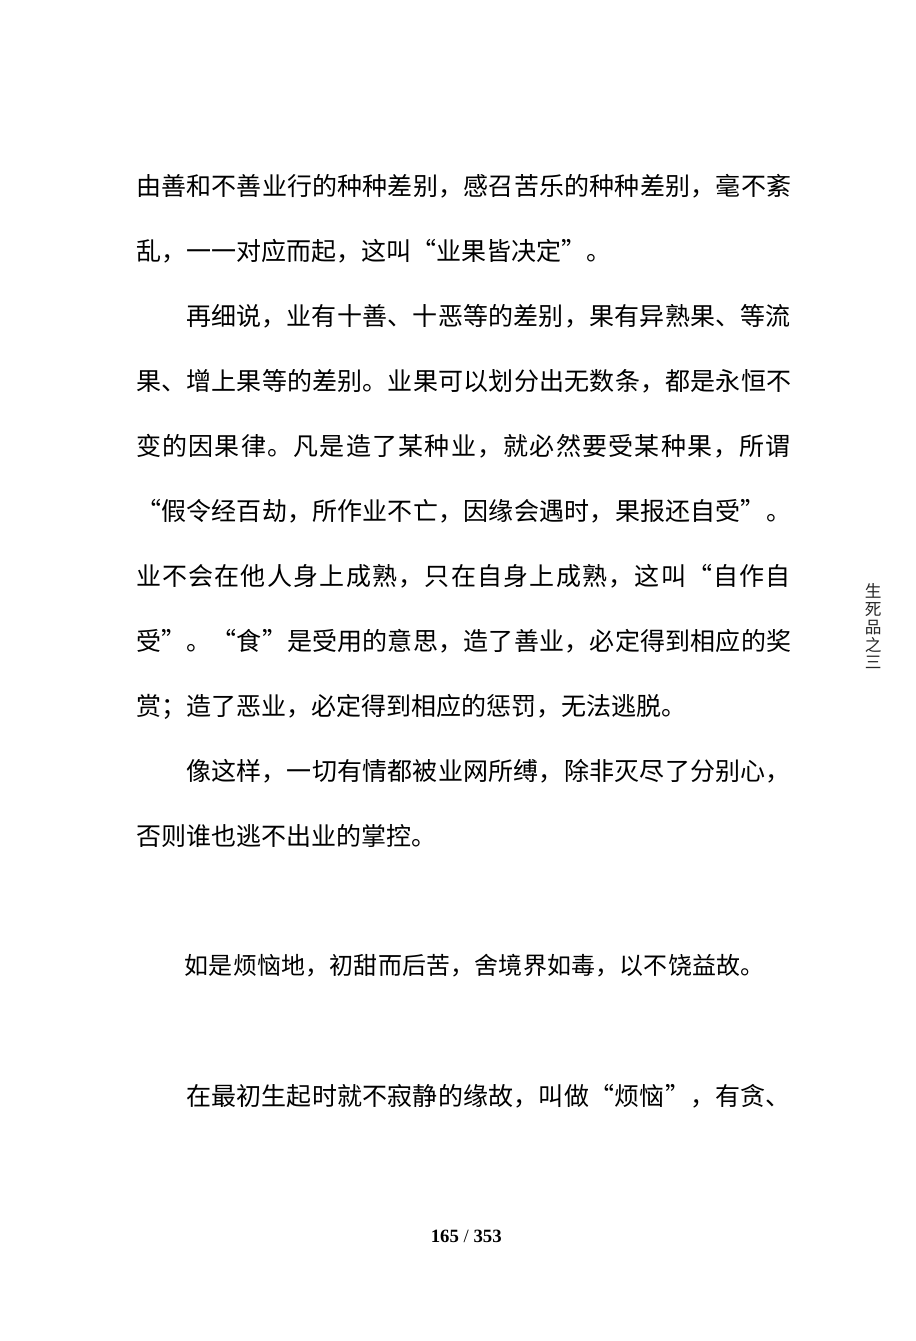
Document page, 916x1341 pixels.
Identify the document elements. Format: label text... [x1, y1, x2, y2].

text 再细说，业有十善、十恶等的差别，果有异熟果、等流果、增上果等的差别。业果可以划分出无数条，都是永恒不变的因果律。凡是造了某种业，就必然要受某种果，所谓“假令经百劫，所作业不亡，因缘会遇时，果报还自受”。业不会在他人身上成熟，只在自身上成熟，这叫“自作自受”。“食”是受用的意思，造了善业，必定得到相应的奖赏；造了恶业，必定得到相应的惩罚，无法逃脱。 [136, 282, 791, 737]
text 像这样，一切有情都被业网所缚，除非灭尽了分别心，否则谁也逃不出业的掌控。 [136, 737, 791, 867]
text 如是烦恼地，初甜而后苦，舍境界如毒，以不饶益故。 [136, 932, 791, 997]
